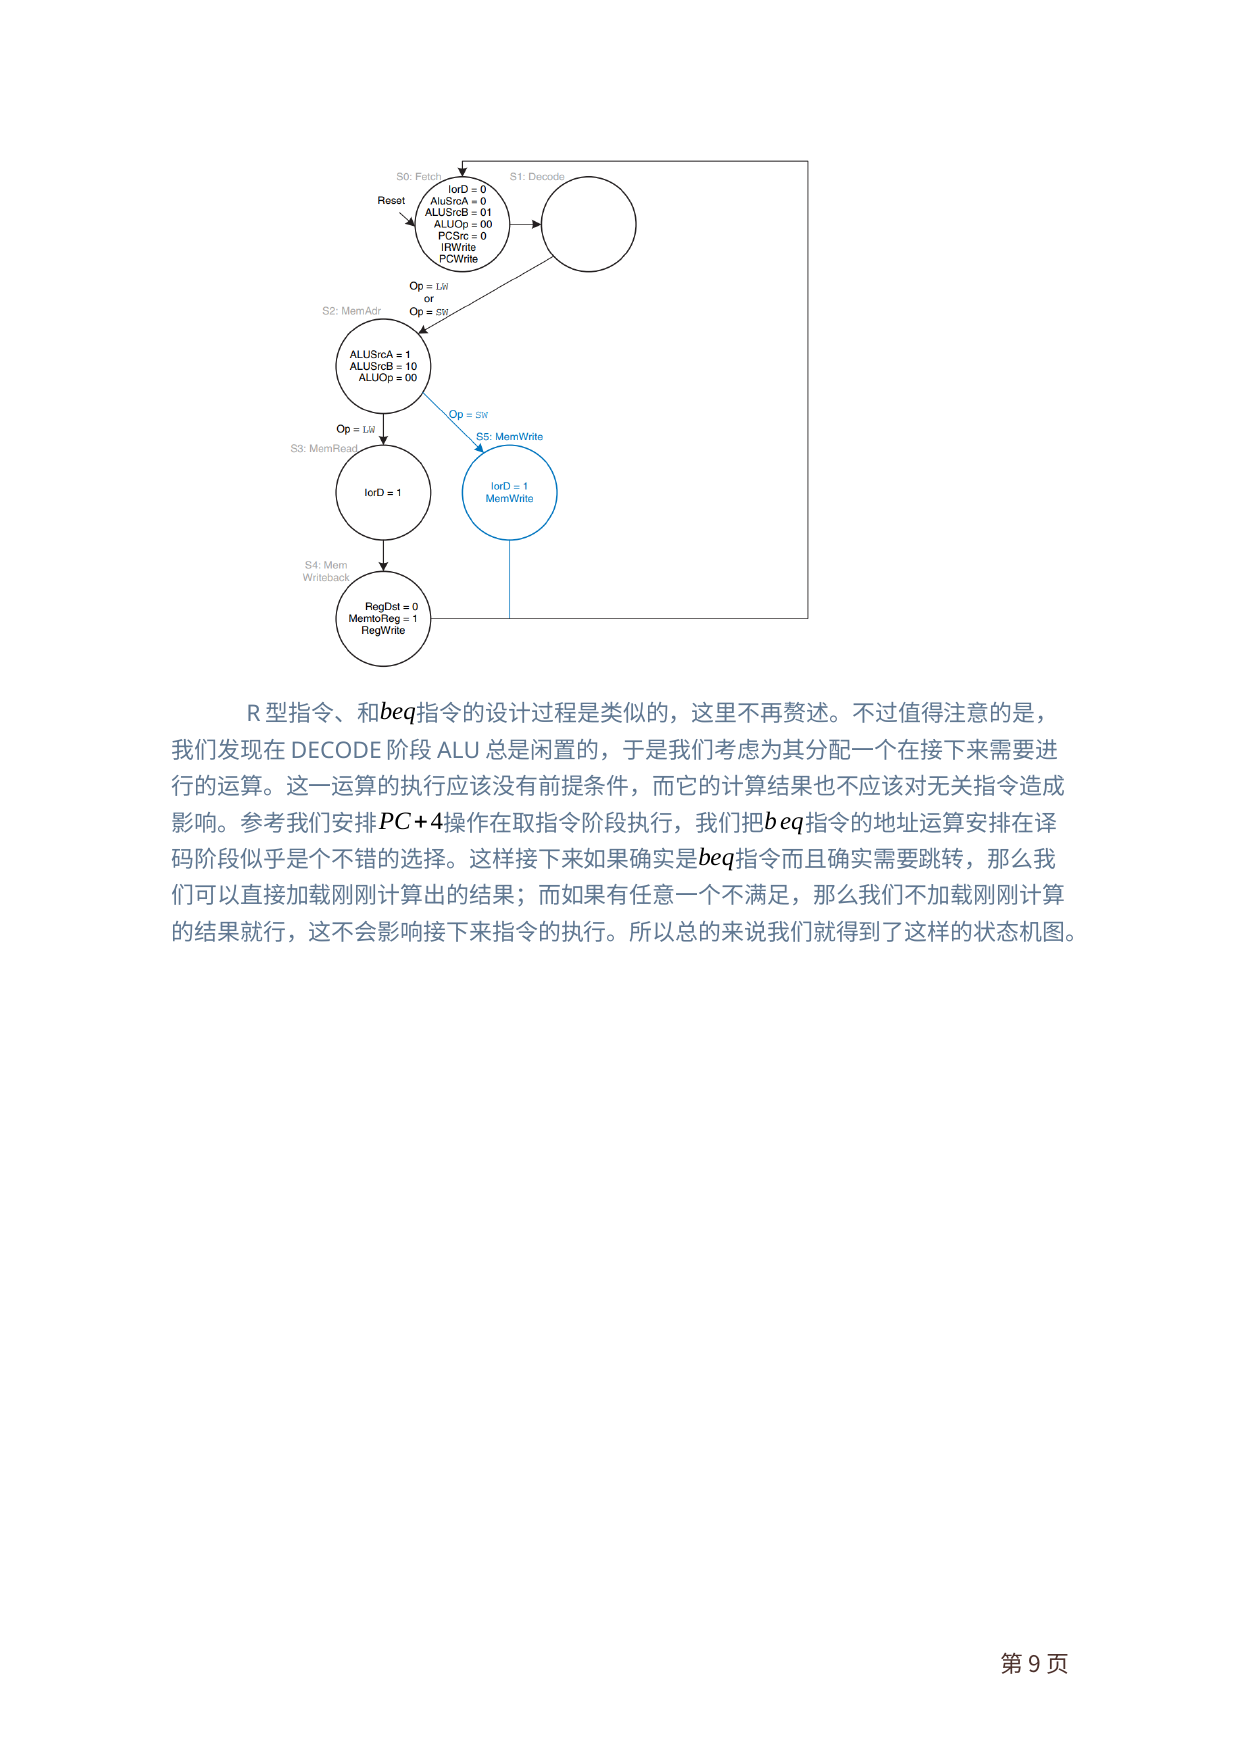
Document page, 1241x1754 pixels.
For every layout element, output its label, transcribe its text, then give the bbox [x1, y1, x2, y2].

text R型指令、和指令的设计过程是类似的，这里不再赘述。不过值得注意的是，我们发现在DECODE阶段ALU总是闲置的，于是我们考虑为其分配一个在接下来需要进行的运算。这一运算的执行应该没有前提条件，而它的计算结果也不应该对无关指令造成影响。参考我们安排操作在取指令阶段执行，我们把指令的地址运算安排在译码阶段似乎是个不错的选择。这样接下来如果确实是指令而且确实需要跳转，那么我们可以直接加载刚刚计算出的结果；而如果有任意一个不满足，那么我们不加载刚刚计算的结果就行，这不会影响接下来指令的执行。所以总的来说我们就得到了这样的状态机图。 [171, 695, 1069, 947]
picture [246, 150, 823, 671]
